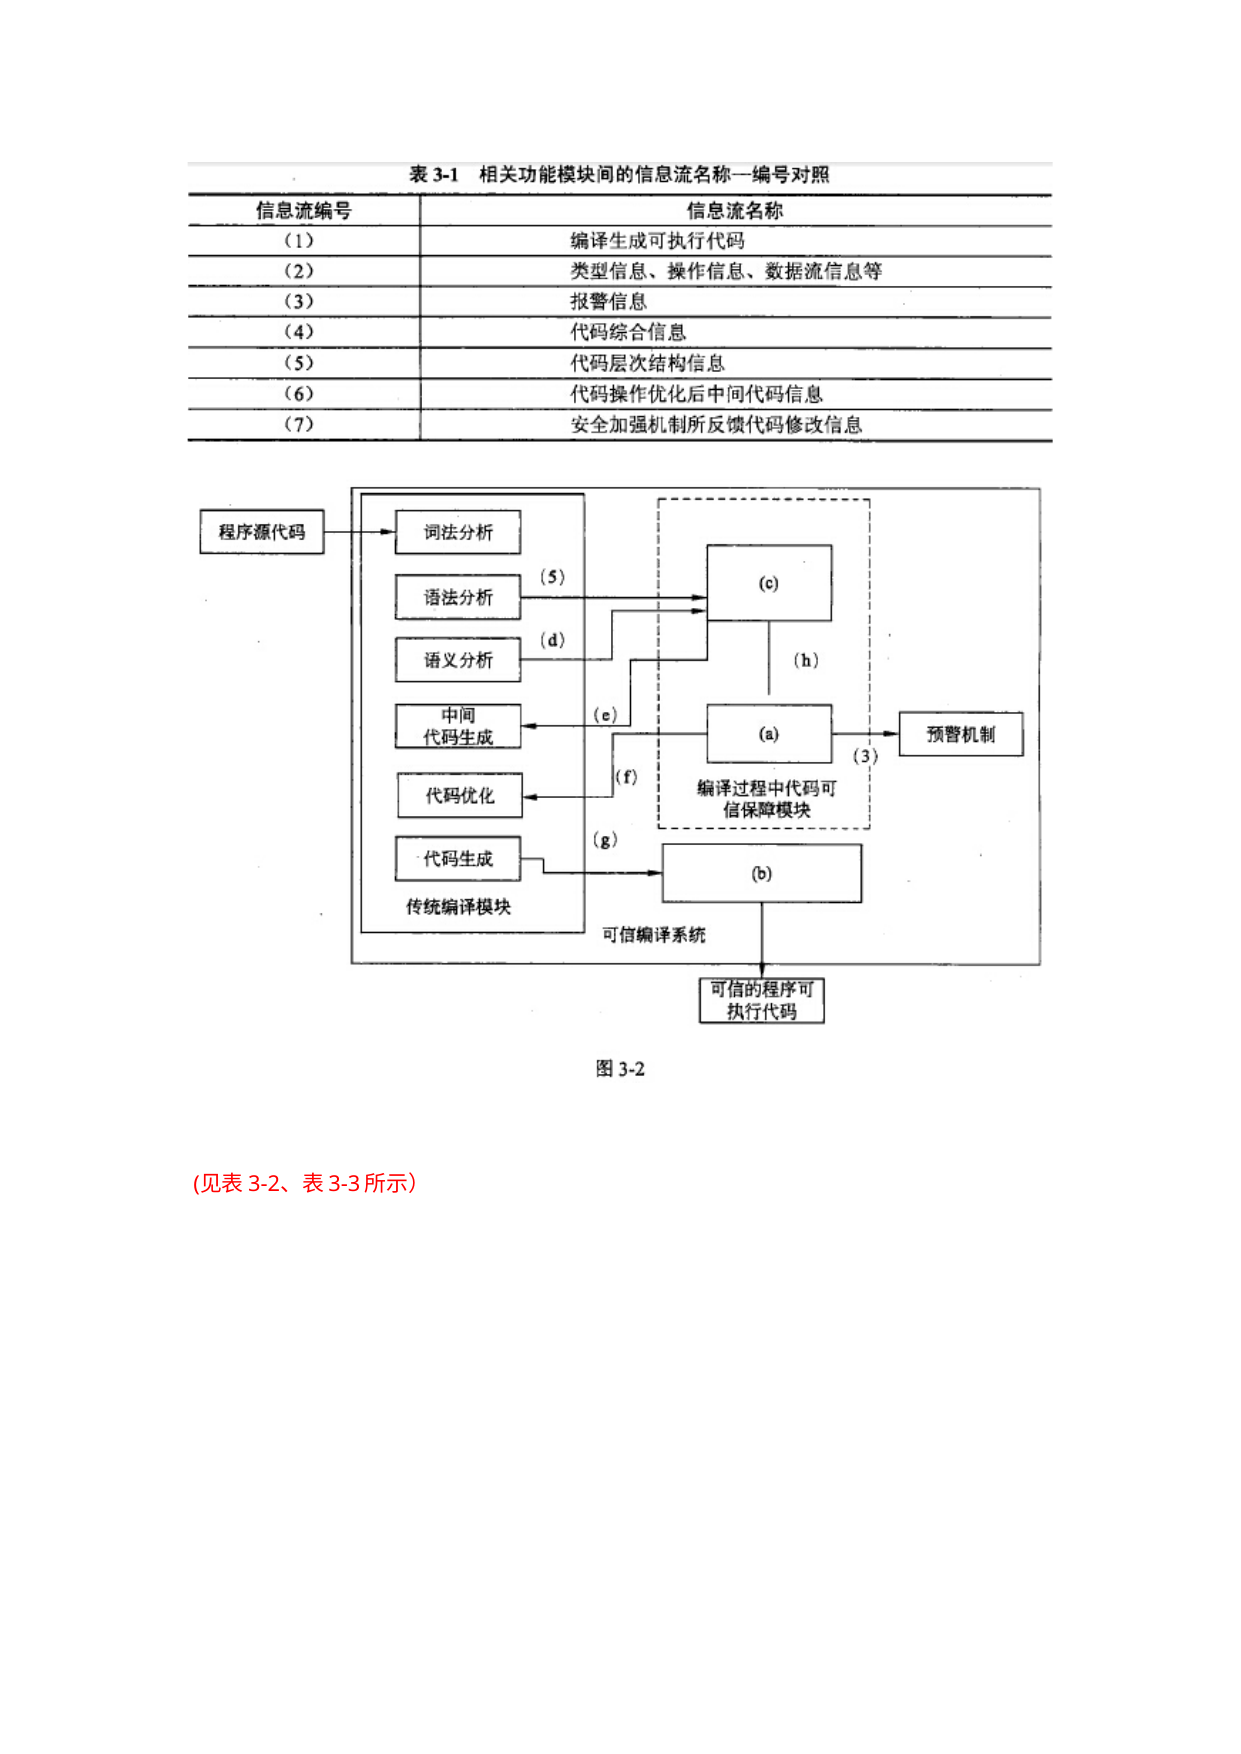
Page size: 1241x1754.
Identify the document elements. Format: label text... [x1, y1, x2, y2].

text (见表3-2、表3-3所示） [187, 1165, 1053, 1198]
picture [187, 162, 1053, 1083]
